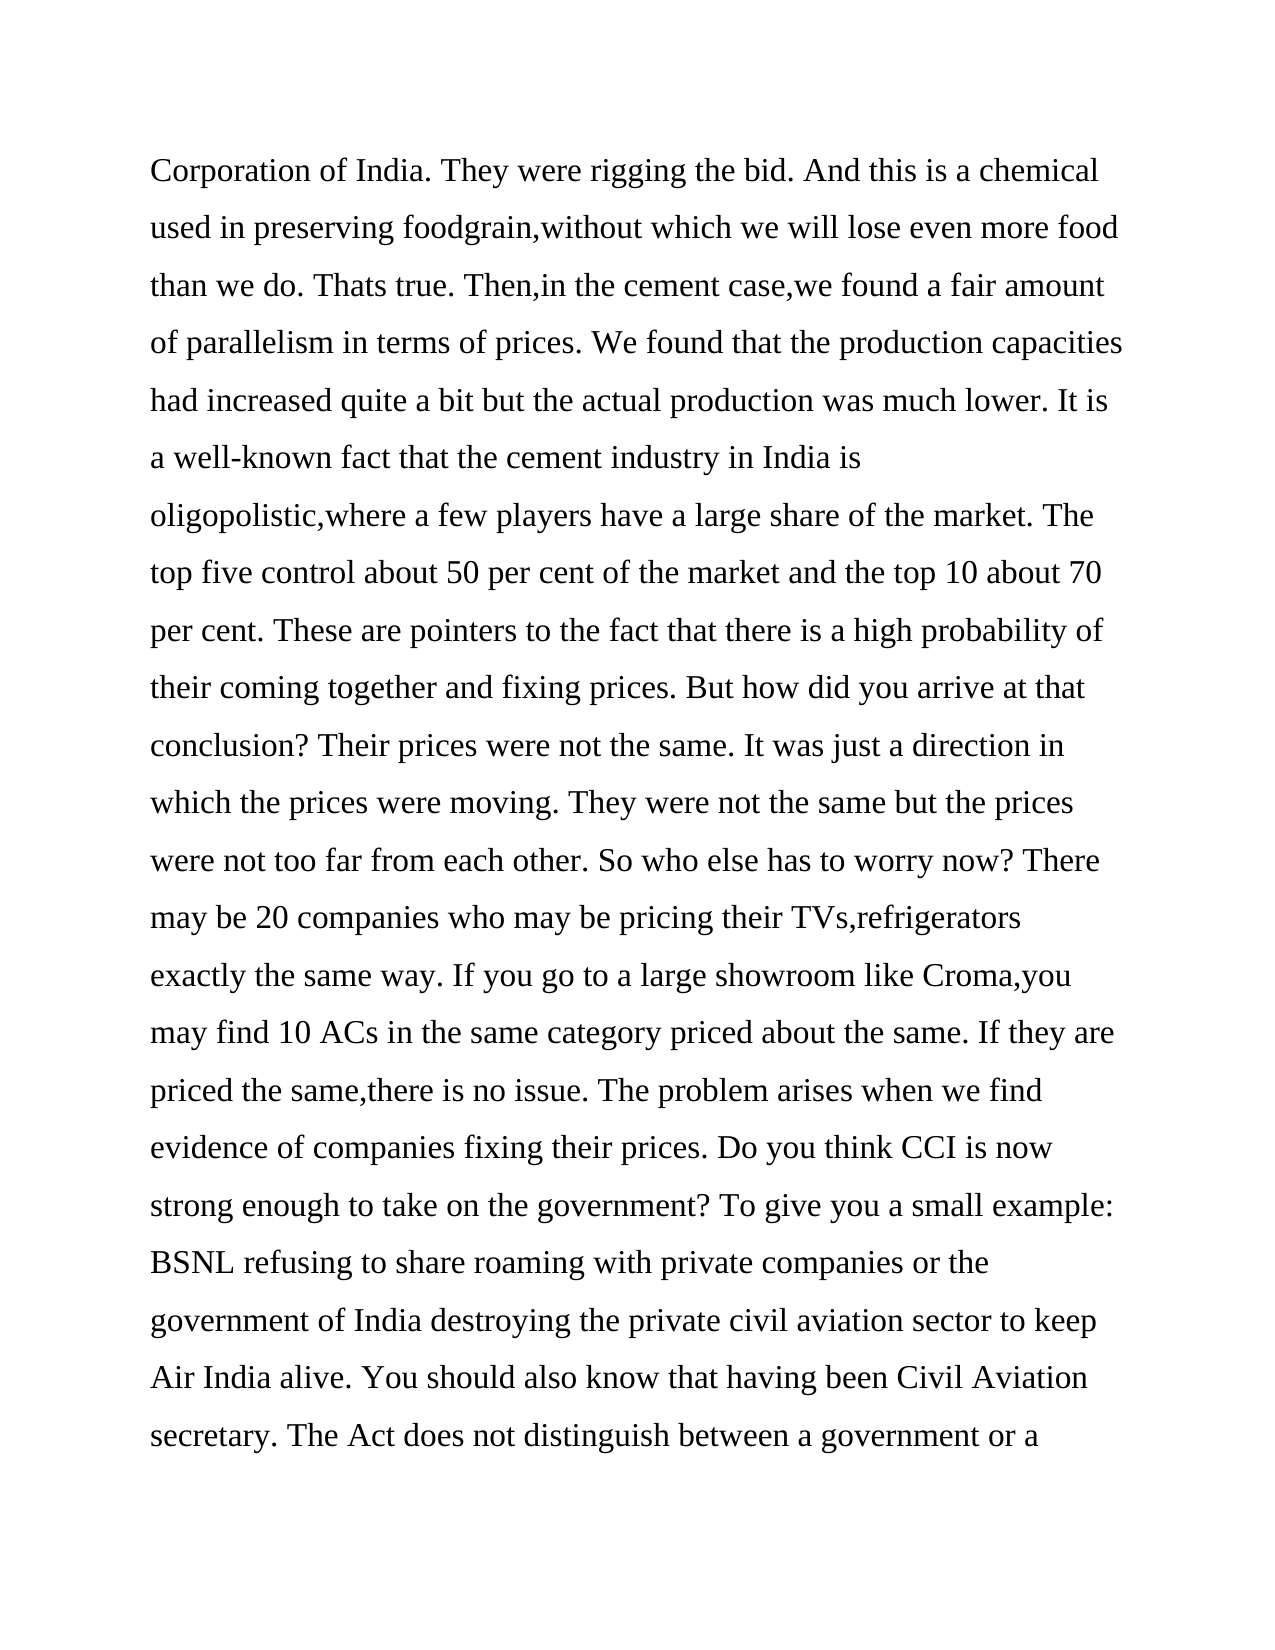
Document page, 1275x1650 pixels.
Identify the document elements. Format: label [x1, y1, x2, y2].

text [150, 150, 1125, 1453]
